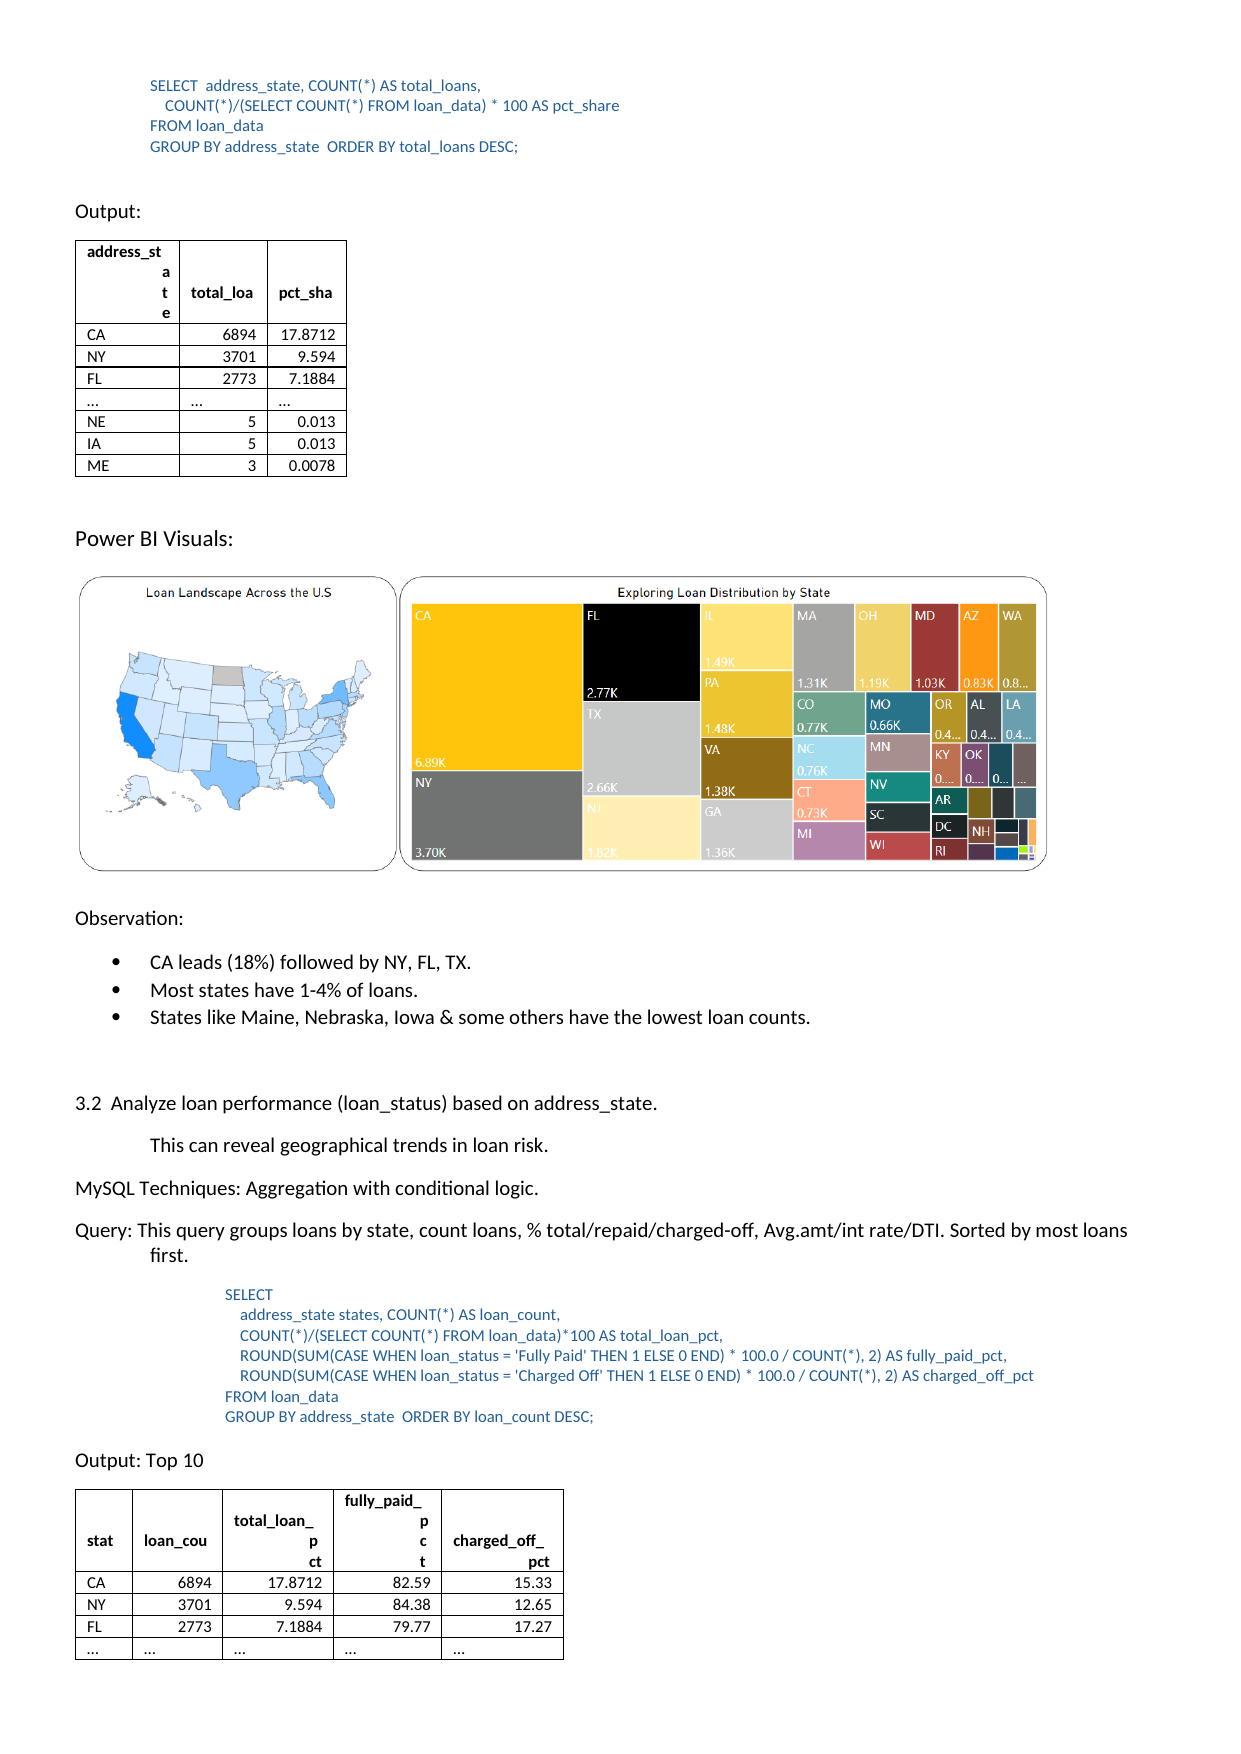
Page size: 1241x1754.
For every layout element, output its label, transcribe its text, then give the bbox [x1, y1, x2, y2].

table_header charged_off_pct [442, 1490, 563, 1571]
text ROUND(SUM(CASE WHEN loan_status = 'Fully Paid' THEN 1 ELSE 0 END) * 100.0 / COUNT(*), 2) AS fully_paid_pct, [225, 1345, 1165, 1366]
table_header fully_paid_pct [334, 1490, 441, 1571]
table_header pct_share [268, 241, 346, 323]
table_cell 6894 [133, 1572, 222, 1593]
table_cell 15.33 [442, 1572, 563, 1593]
list CA leads (18%) followed by NY, FL, TX. [112, 949, 1165, 975]
table_cell IA [76, 433, 179, 454]
table_cell 9.594 [268, 346, 346, 366]
text SELECT [225, 1284, 1165, 1304]
table_cell 17.8712 [223, 1572, 333, 1593]
table_cell ME [76, 455, 179, 476]
table_cell 12.65 [442, 1594, 563, 1615]
table_cell 17.27 [442, 1616, 563, 1637]
text FROM loan_data [150, 116, 1165, 136]
table_cell 82.59 [334, 1572, 441, 1593]
text ROUND(SUM(CASE WHEN loan_status = 'Charged Off' THEN 1 ELSE 0 END) * 100.0 / COUNT(*), 2) AS charged_off_pct [225, 1366, 1165, 1386]
text SELECT address_state, COUNT(*) AS total_loans, [150, 75, 1165, 95]
table_cell 7.1884 [268, 368, 346, 388]
list States like Maine, Nebraska, Iowa & some others have the lowest loan counts. [112, 1004, 1165, 1030]
table_cell 0.013 [268, 433, 346, 454]
table_cell 0.013 [268, 411, 346, 432]
table_cell 17.8712 [268, 324, 346, 344]
text FROM loan_data [225, 1386, 1165, 1406]
text GROUP BY address_state ORDER BY total_loans DESC; [150, 136, 1165, 156]
text This can reveal geographical trends in loan risk. [150, 1133, 1165, 1158]
table_cell 9.594 [223, 1594, 333, 1615]
table_header total_loan_pct [223, 1490, 333, 1571]
text 3.2 Analyze loan performance (loan_status) based on address_state. [75, 1091, 1165, 1116]
table_header loan_count [133, 1490, 222, 1571]
table_header states [76, 1490, 132, 1571]
table_cell 2773 [180, 368, 267, 388]
table_cell 79.77 [334, 1616, 441, 1637]
table_cell … [442, 1638, 563, 1659]
text Query: This query groups loans by state, count loans, % total/repaid/charged-off, Avg.amt/int rate/DTI. Sorted by most loans first. [75, 1217, 1165, 1268]
table_cell … [133, 1638, 222, 1659]
table_header address_state [76, 241, 179, 323]
table_cell … [180, 389, 267, 410]
table_cell CA [76, 1572, 132, 1593]
text COUNT(*)/(SELECT COUNT(*) FROM loan_data) * 100 AS pct_share [150, 95, 1165, 116]
table_cell 0.0078 [268, 455, 346, 476]
table_cell 3701 [180, 346, 267, 366]
table_cell 5 [180, 433, 267, 454]
table_header total_loans [180, 241, 267, 323]
list Most states have 1-4% of loans. [112, 977, 1165, 1002]
table_cell 3 [180, 455, 267, 476]
table_cell 3701 [133, 1594, 222, 1615]
table_cell 7.1884 [223, 1616, 333, 1637]
text Output: [75, 198, 1165, 224]
table_cell NY [76, 1594, 132, 1615]
table_cell … [268, 389, 346, 410]
table_cell NE [76, 411, 179, 432]
text address_state states, COUNT(*) AS loan_count, [225, 1304, 1165, 1325]
table_cell FL [76, 368, 179, 388]
text GROUP BY address_state ORDER BY loan_count DESC; [225, 1406, 1165, 1426]
table_cell CA [76, 324, 179, 344]
picture [75, 570, 1050, 874]
table_cell 5 [180, 411, 267, 432]
table_cell NY [76, 346, 179, 366]
table_cell 2773 [133, 1616, 222, 1637]
text Power BI Visuals: [75, 524, 1165, 552]
table_cell 6894 [180, 324, 267, 344]
table_cell … [76, 1638, 132, 1659]
table_cell … [334, 1638, 441, 1659]
table_cell … [223, 1638, 333, 1659]
text Output: Top 10 [75, 1447, 1165, 1472]
table_cell FL [76, 1616, 132, 1637]
text MySQL Techniques: Aggregation with conditional logic. [75, 1175, 1165, 1200]
text COUNT(*)/(SELECT COUNT(*) FROM loan_data)*100 AS total_loan_pct, [225, 1325, 1165, 1345]
table_cell 84.38 [334, 1594, 441, 1615]
table_cell … [76, 389, 179, 410]
text Observation: [75, 906, 1165, 931]
